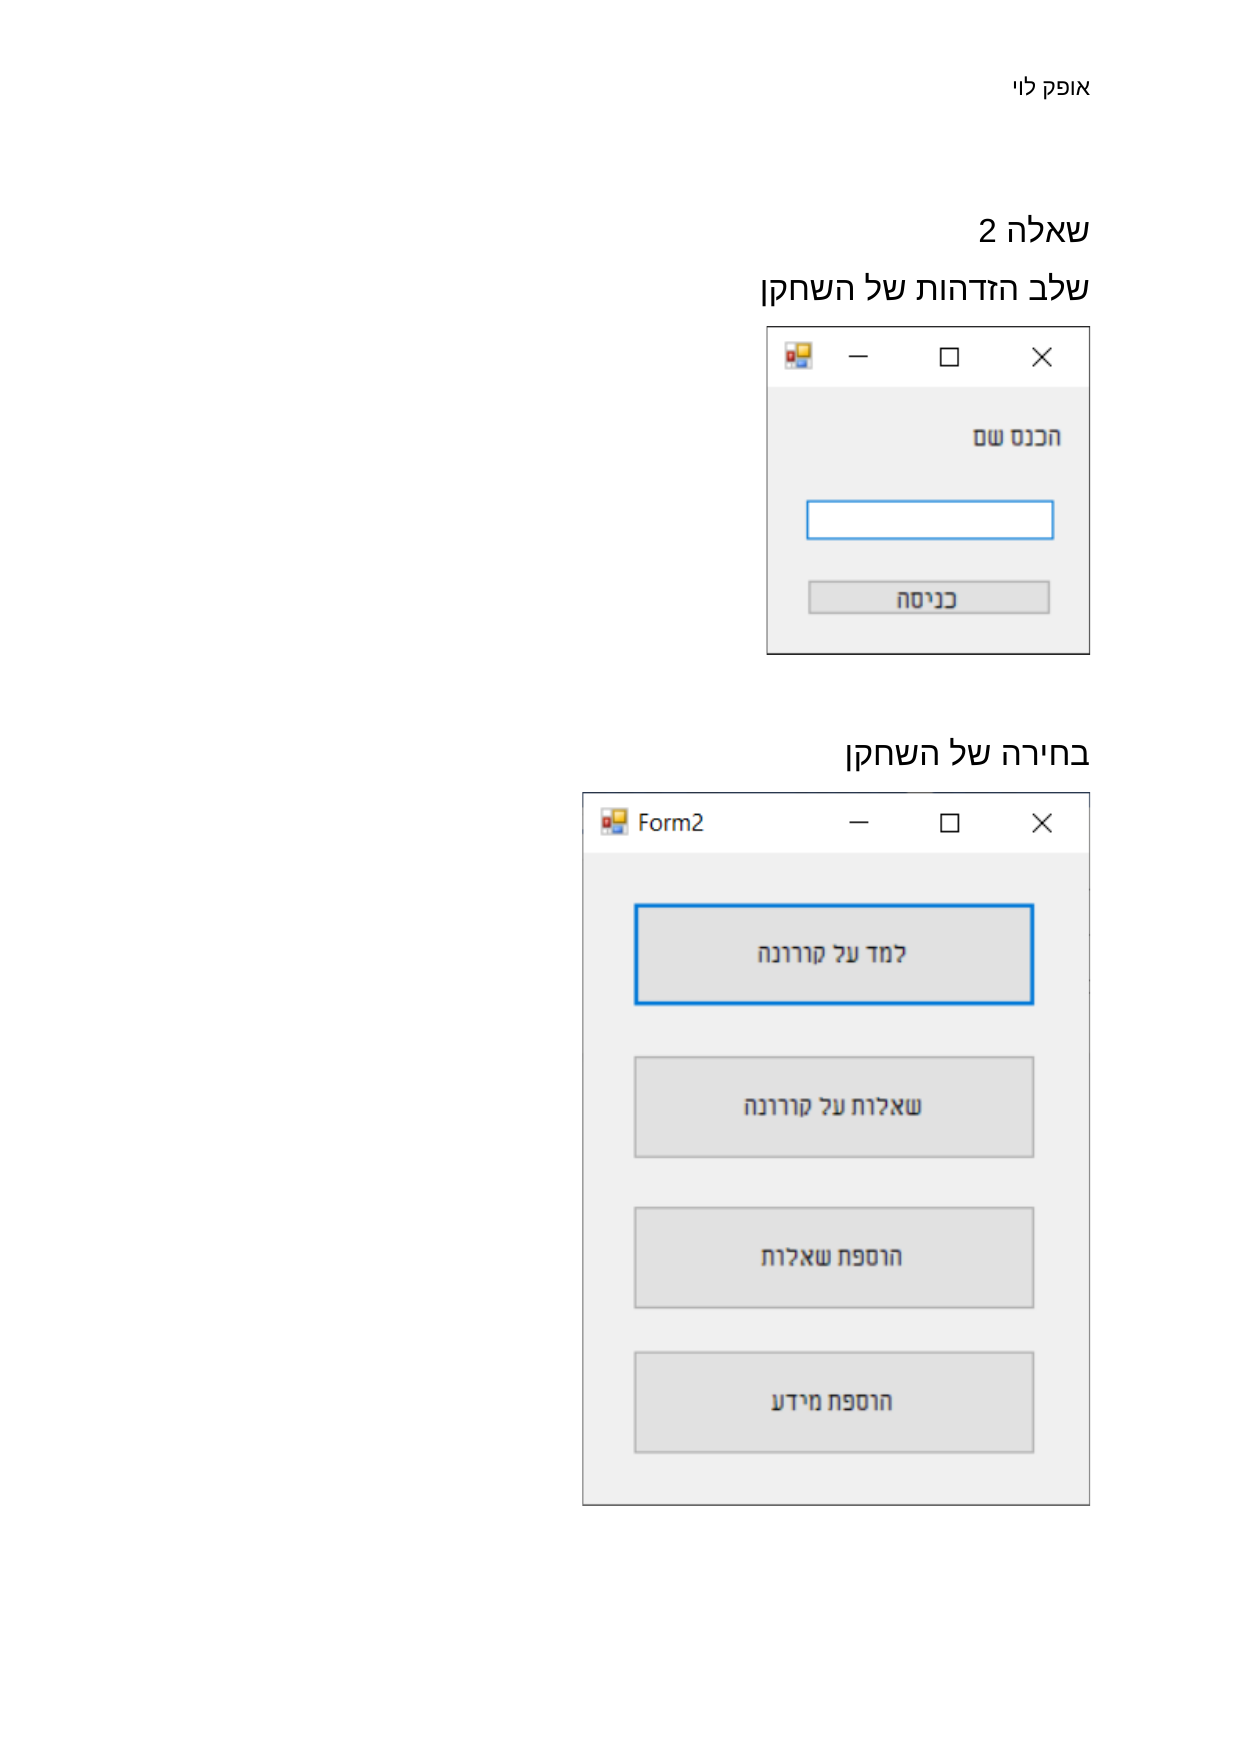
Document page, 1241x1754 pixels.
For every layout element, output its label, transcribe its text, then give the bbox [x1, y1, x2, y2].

picture [582, 792, 1091, 1506]
text שלב הזדהות של השחקן [150, 269, 1090, 307]
text בחירה של השחקן [150, 734, 1090, 773]
picture [766, 326, 1091, 655]
text שאלה 2 [150, 211, 1090, 249]
